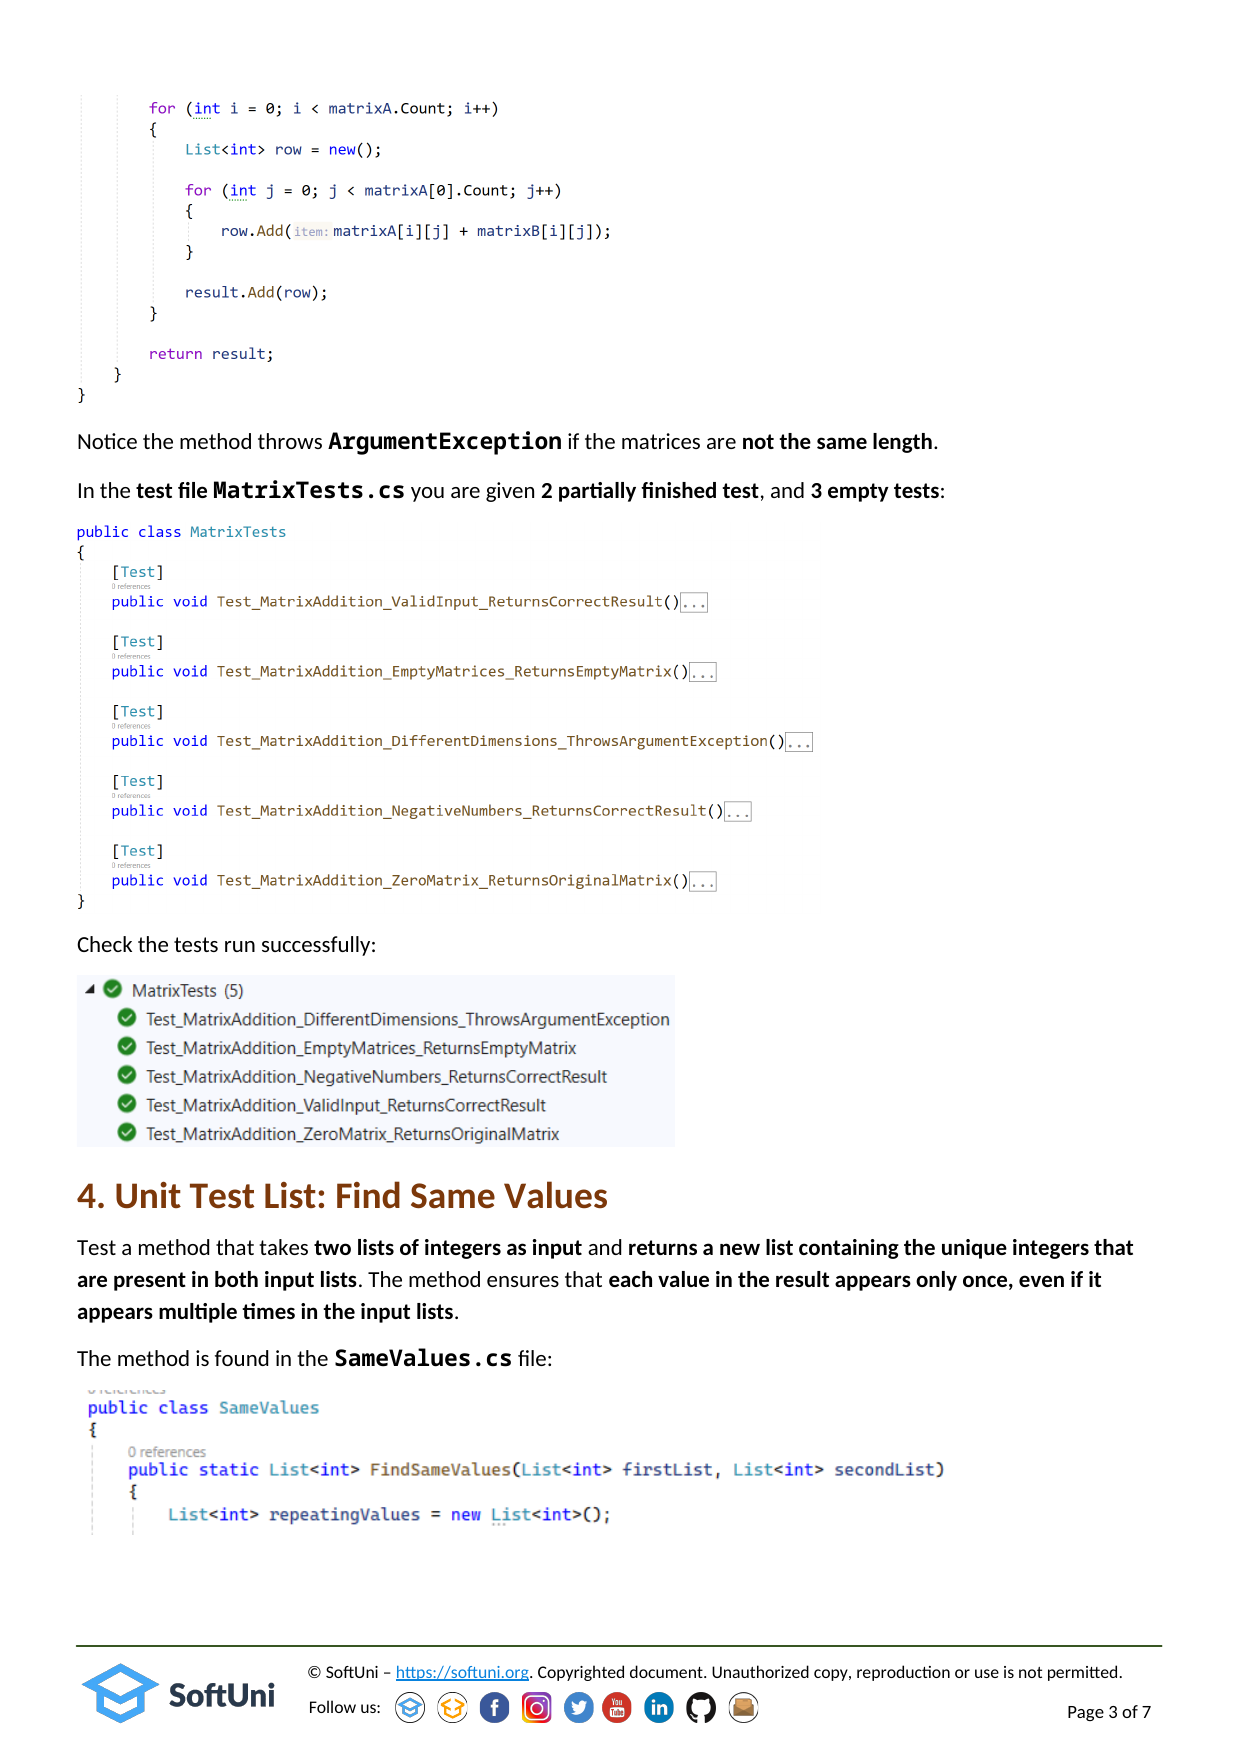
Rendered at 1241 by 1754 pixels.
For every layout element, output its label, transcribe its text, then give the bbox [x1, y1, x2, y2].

picture [76, 975, 675, 1147]
picture [564, 1692, 594, 1723]
text The method is found in the SameValues.cs file: [77, 1342, 1163, 1373]
picture [644, 1692, 653, 1701]
picture [76, 522, 821, 914]
text In the test file MatrixTests.cs you are given 2 partially finished test, and 3 empty tests: [77, 474, 1163, 505]
picture [395, 1692, 425, 1723]
picture [522, 1692, 552, 1723]
picture [75, 1658, 281, 1729]
picture [479, 1692, 510, 1723]
picture [686, 1692, 716, 1723]
picture [76, 95, 615, 409]
picture [602, 1692, 632, 1723]
subtitle Unit Test List: Find Same Values [77, 1172, 1163, 1217]
text Notice the method throws ArgumentException if the matrices are not the same length. [77, 425, 1163, 456]
picture [644, 1714, 653, 1723]
picture [437, 1692, 468, 1723]
picture [728, 1692, 759, 1723]
text Check the tests run successfully: [77, 930, 1163, 958]
picture [665, 1714, 674, 1723]
picture [76, 1390, 969, 1535]
text Test a method that takes two lists of integers as input and returns a new list containing the unique integers that are present in both input lists. The method ensures that each value in the result appears only once, even if it appears multiple times in the input lists. [77, 1233, 1163, 1325]
picture [658, 1705, 667, 1714]
picture [665, 1692, 674, 1701]
